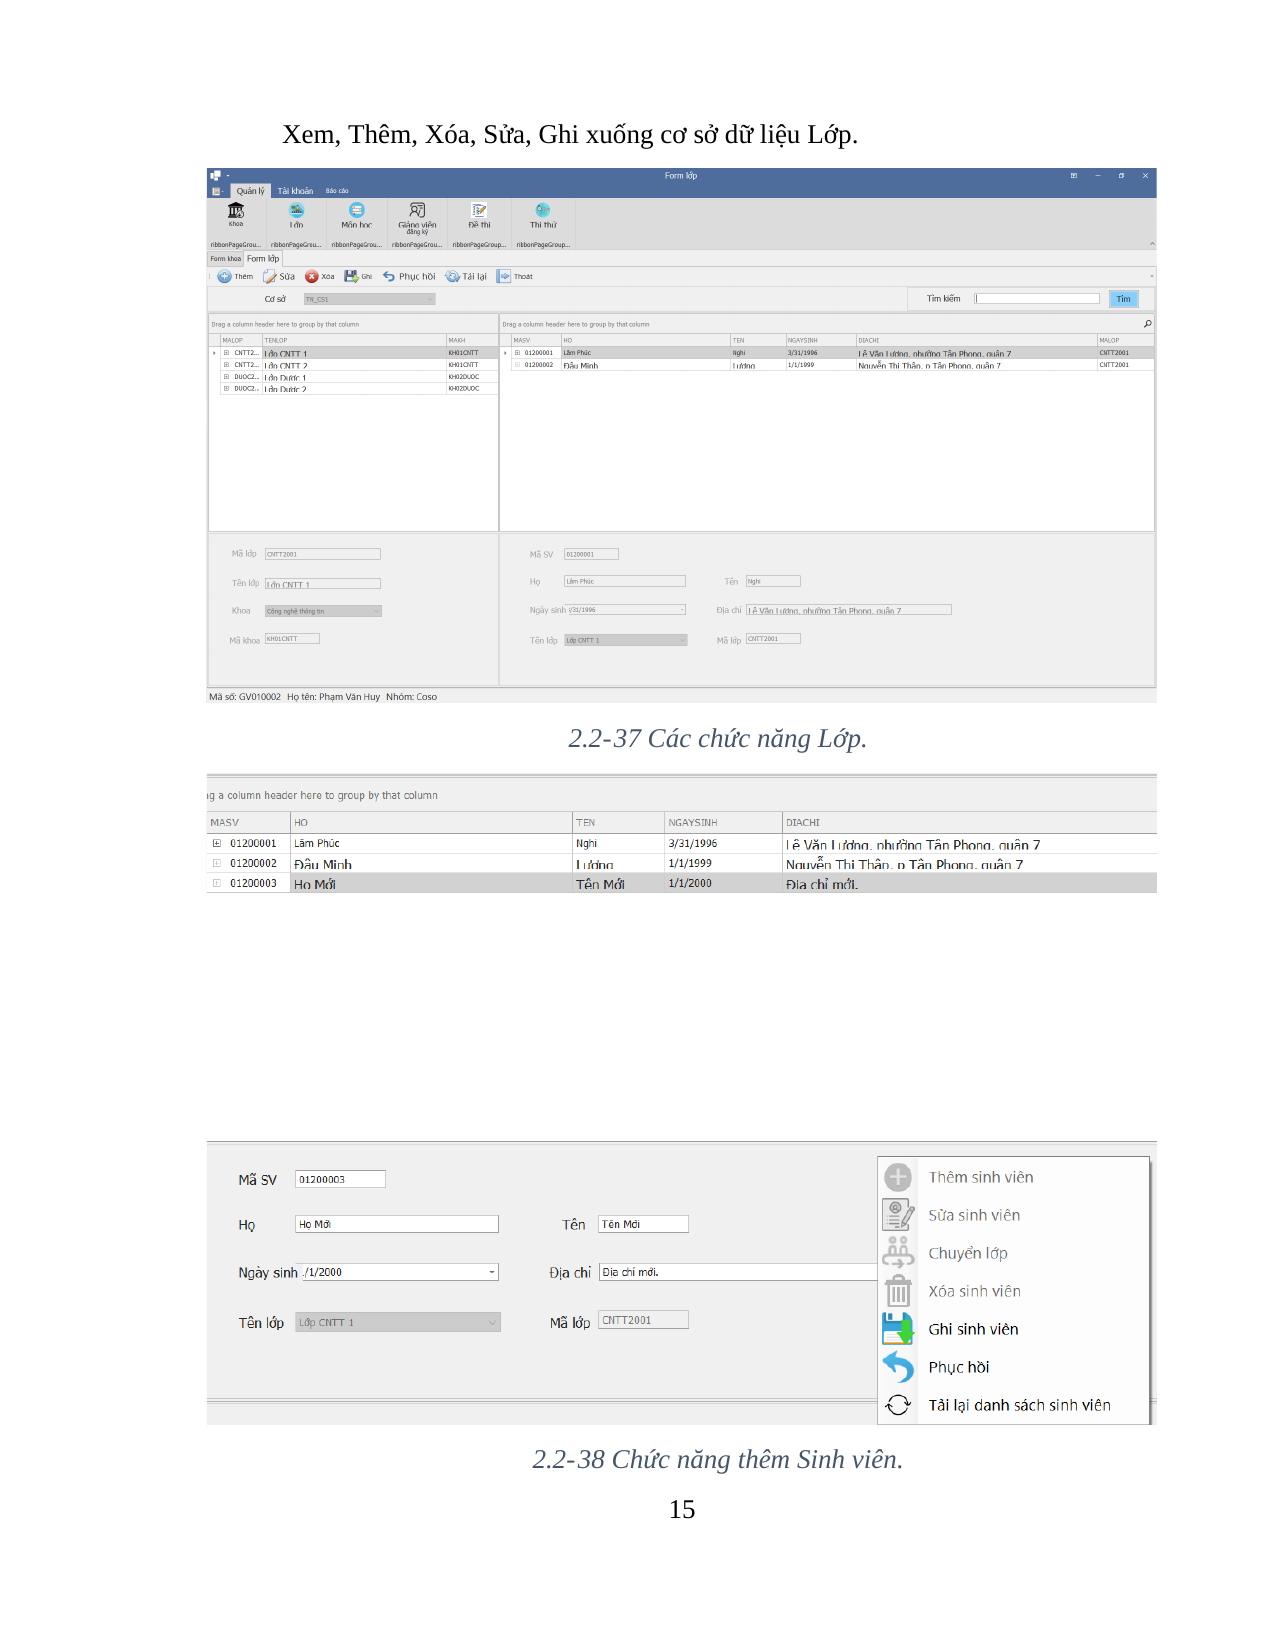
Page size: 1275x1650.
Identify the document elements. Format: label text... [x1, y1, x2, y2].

picture [206, 773, 1157, 1425]
text Xem, Thêm, Xóa, Sửa, Ghi xuống cơ sở dữ liệu Lớp. [207, 118, 1157, 149]
picture [206, 168, 1157, 703]
